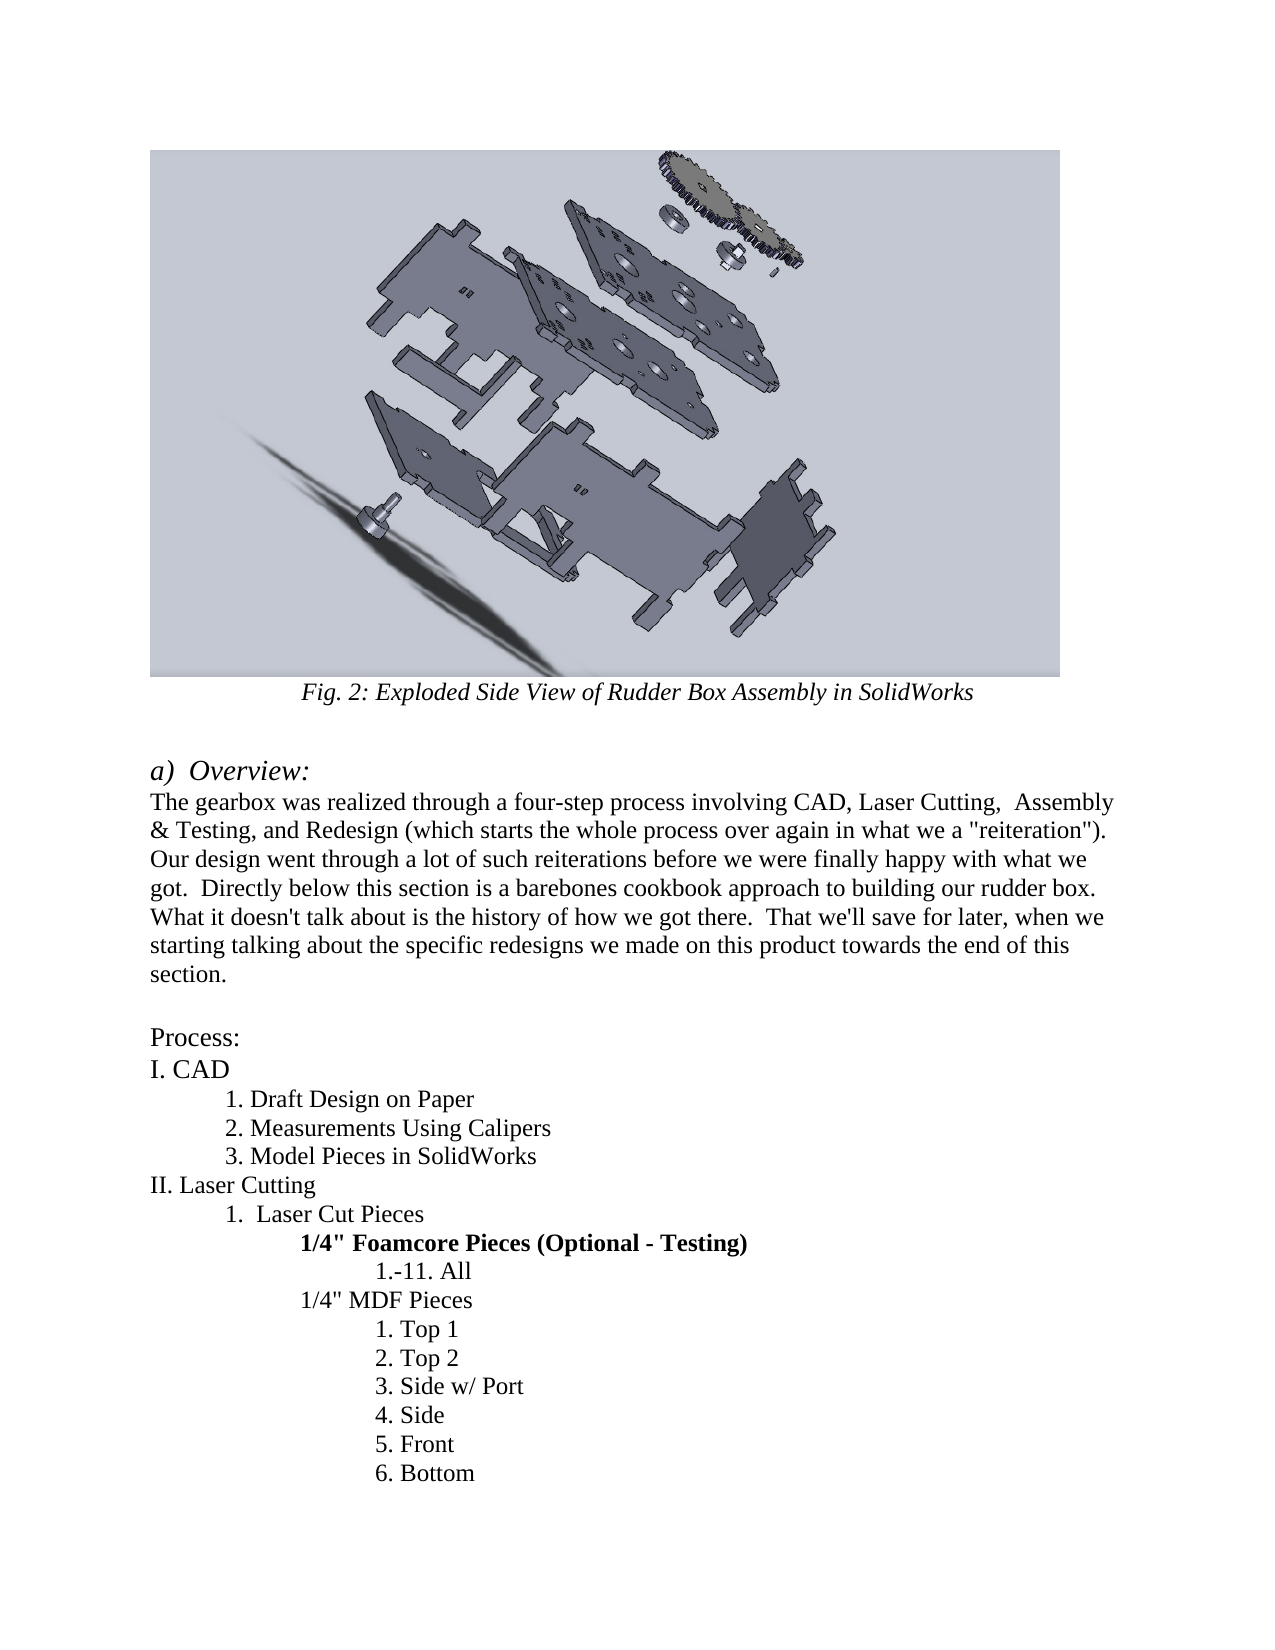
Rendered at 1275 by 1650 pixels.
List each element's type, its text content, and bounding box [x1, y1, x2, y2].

text Process: [150, 1022, 1125, 1053]
text I. CAD [150, 1053, 1125, 1084]
text 2. Measurements Using Calipers [150, 1113, 1125, 1141]
text a) Overview: [150, 753, 1125, 787]
text II. Laser Cutting [150, 1170, 1125, 1199]
text 1. Laser Cut Pieces [150, 1199, 1125, 1228]
text Fig. 2: Exploded Side View of Rudder Box Assembly in SolidWorks [150, 677, 1125, 705]
text 5. Front [150, 1429, 1125, 1458]
text 6. Bottom [150, 1458, 1125, 1486]
text 3. Side w/ Port [150, 1371, 1125, 1400]
text 3. Model Pieces in SolidWorks [150, 1141, 1125, 1170]
text 1/4" MDF Pieces [150, 1285, 1125, 1314]
text 1. Top 1 [150, 1314, 1125, 1343]
text 1/4" Foamcore Pieces (Optional - Testing) [150, 1228, 1125, 1256]
text The gearbox was realized through a four-step process involving CAD, Laser Cutting, Assembly & Testing, and Redesign (which starts the whole process over again in what we a "reiteration"). Our design went through a lot of such reiterations before we were finally happy with what we got. Directly below this section is a barebones cookbook approach to building our rudder box. What it doesn't talk about is the history of how we got there. That we'll save for later, when we starting talking about the specific redesigns we made on this product towards the end of this section. [150, 787, 1125, 988]
picture [150, 150, 1060, 677]
text 2. Top 2 [150, 1343, 1125, 1371]
text 4. Side [150, 1400, 1125, 1429]
text 1.-11. All [150, 1256, 1125, 1285]
text 1. Draft Design on Paper [150, 1084, 1125, 1113]
